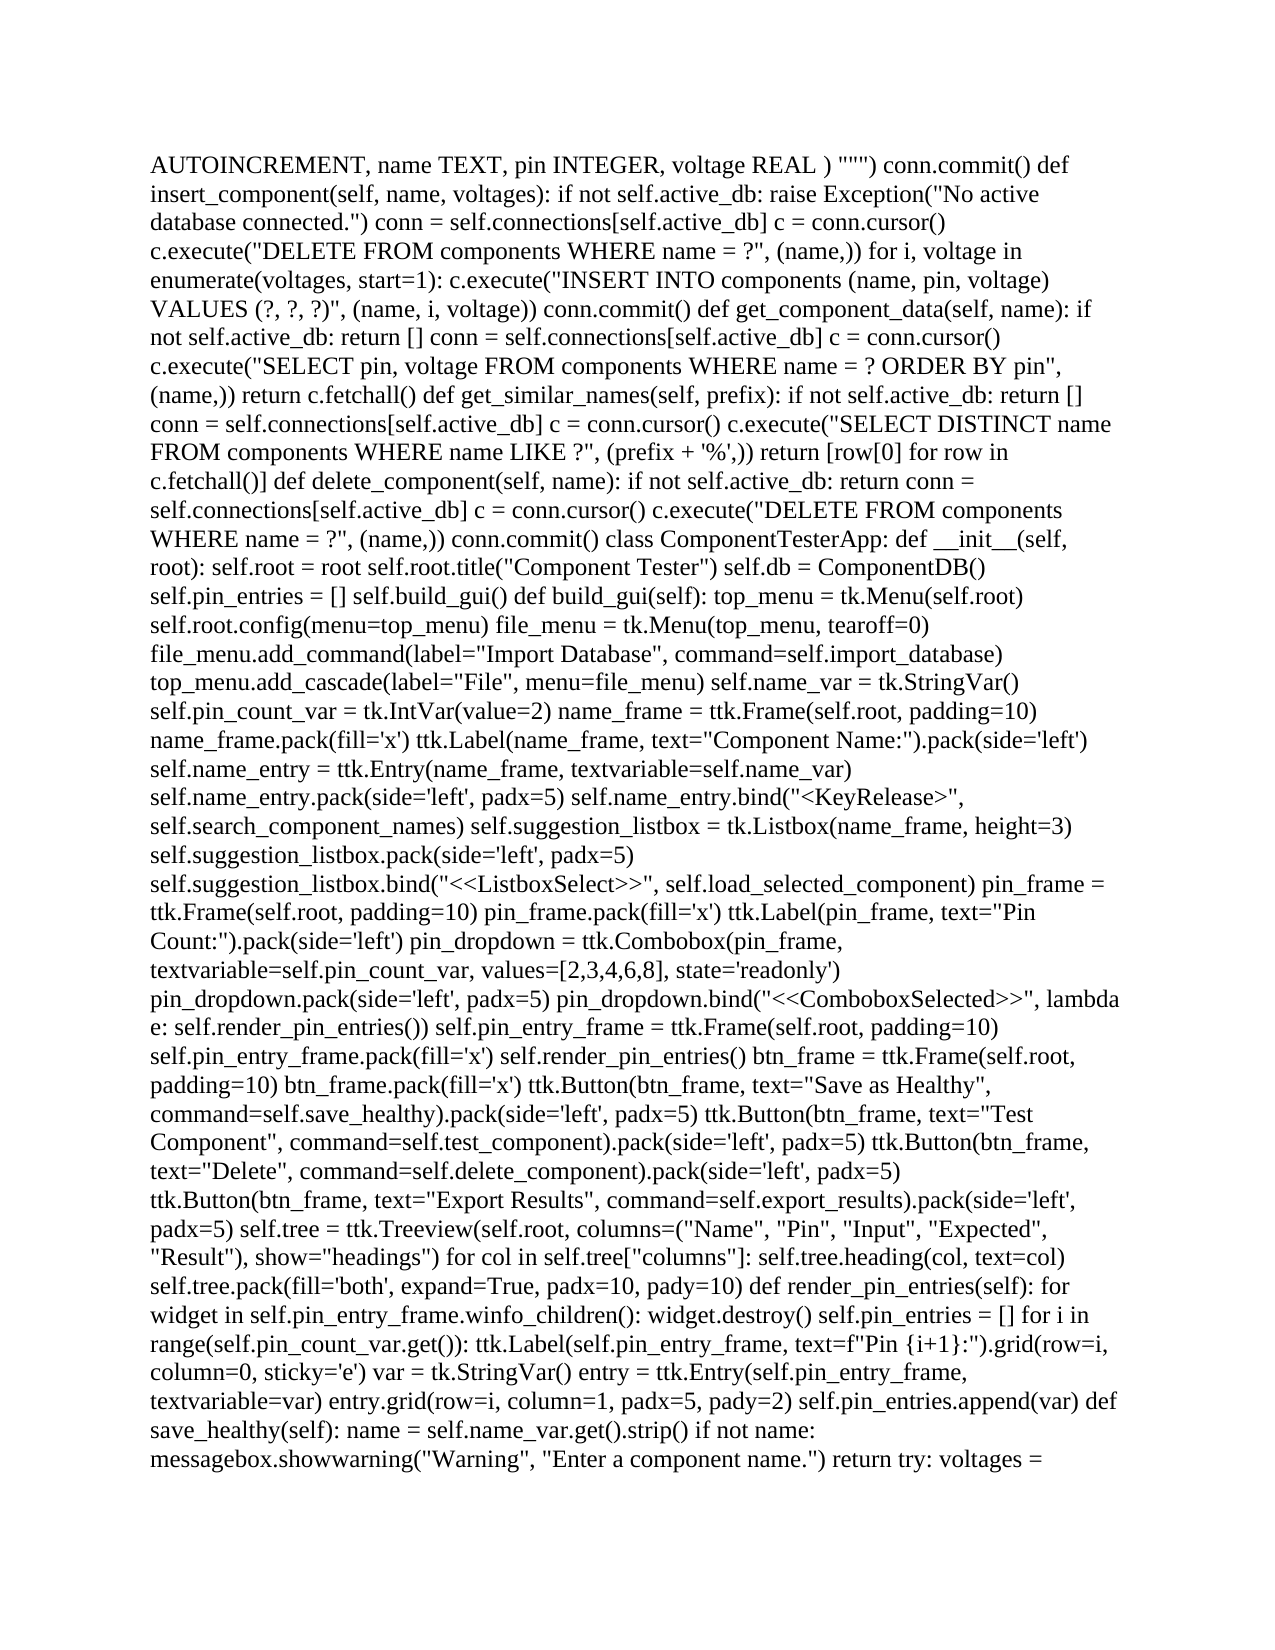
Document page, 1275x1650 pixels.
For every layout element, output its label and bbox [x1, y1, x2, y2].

text [150, 150, 1125, 1472]
